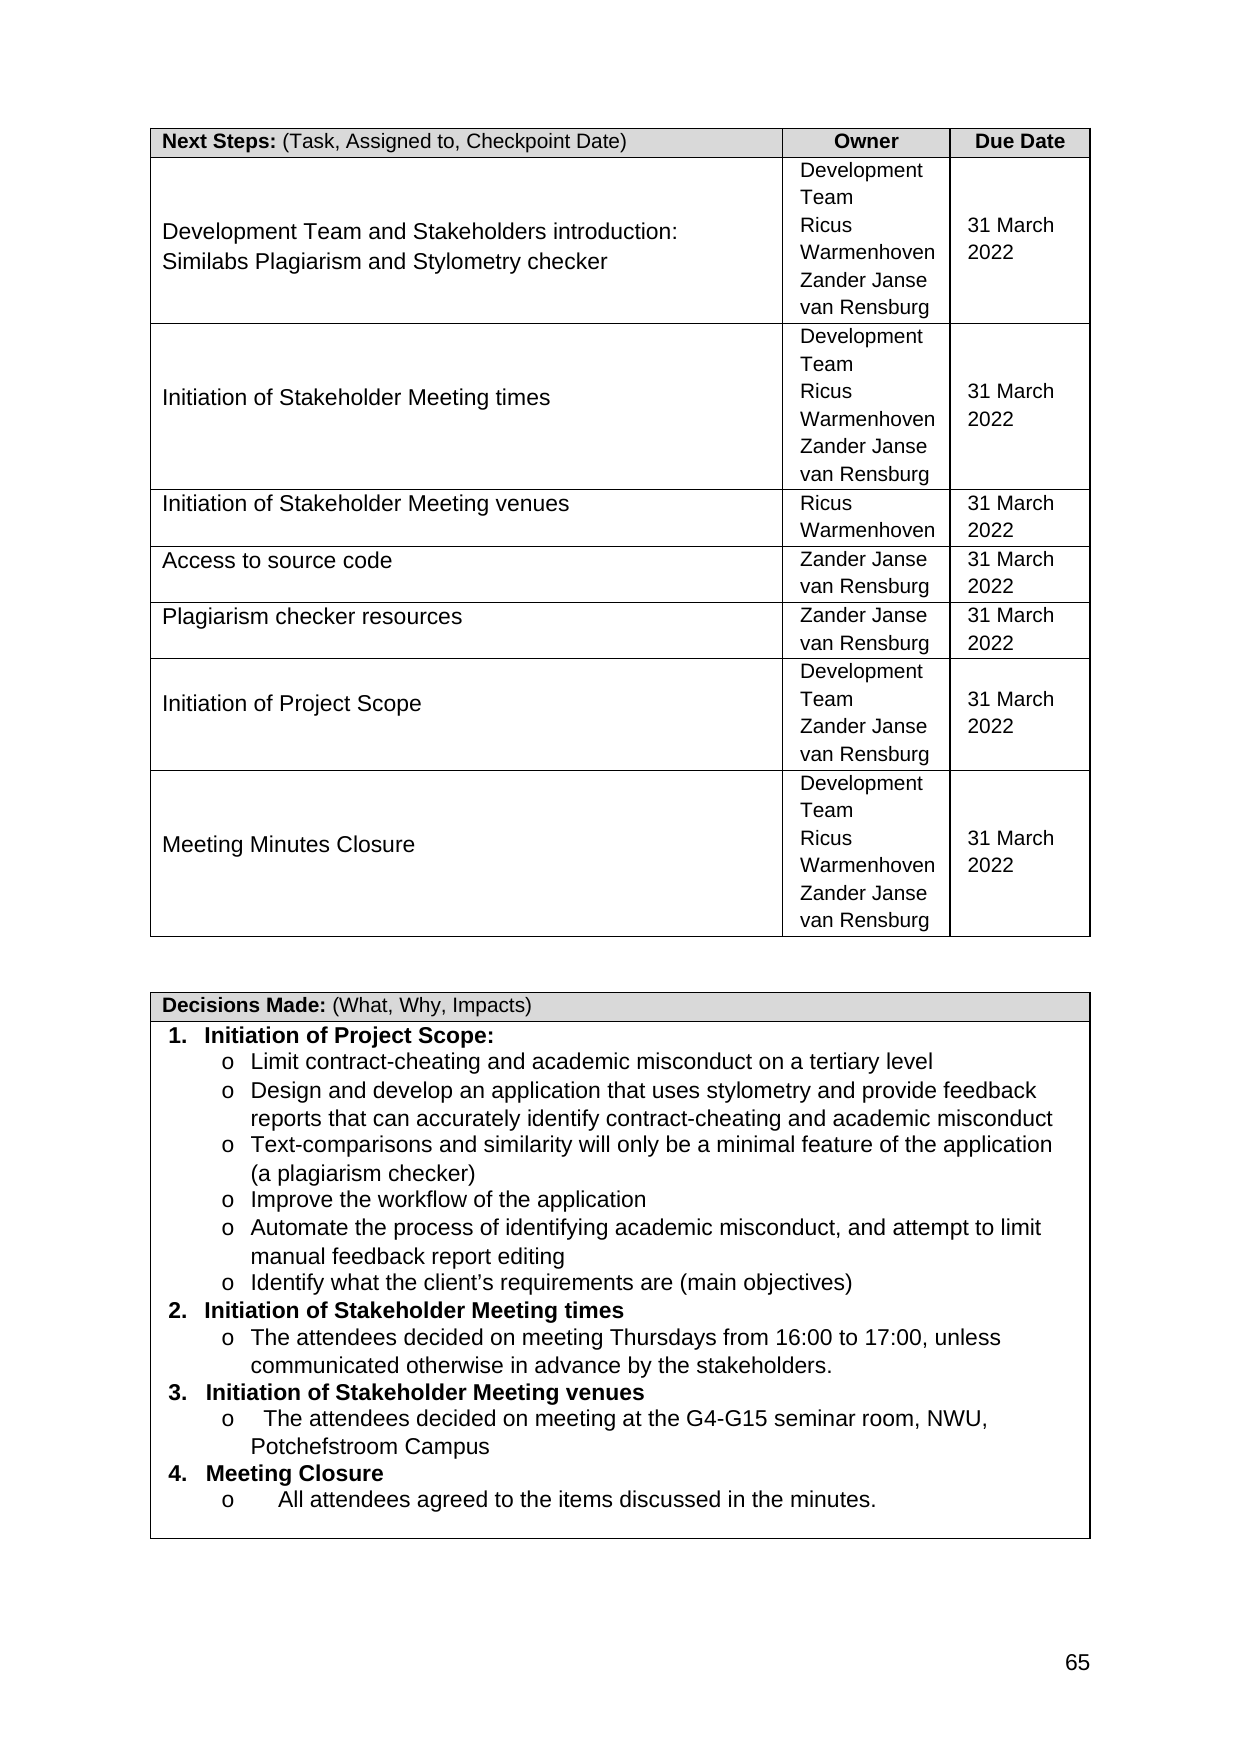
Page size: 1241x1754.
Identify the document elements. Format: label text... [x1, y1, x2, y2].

table_cell 31 March 2022 [951, 547, 1089, 602]
table_cell Development Team Ricus Warmenhoven Zander Janse van Rensburg [783, 771, 949, 936]
table_cell Ricus Warmenhoven [783, 490, 949, 546]
table_header Decisions Made: (What, Why, Impacts) [151, 993, 1089, 1021]
table_cell Development Team and Stakeholders introduction: Similabs Plagiarism and Stylometry checker [151, 158, 782, 323]
table_header Due Date [951, 129, 1089, 157]
table_cell 31 March 2022 [951, 490, 1089, 546]
table_cell Initiation of Project Scope: Limit contract-cheating and academic misconduct on a tertiary level Design and develop an application that uses stylometry and provide feedback reports that can accurately identify contract-cheating and academic misconduct Text-comparisons and similarity will only be a minimal feature of the application (a plagiarism checker) Improve the workflow of the application Automate the process of identifying academic misconduct, and attempt to limit manual feedback report editing Identify what the client’s requirements are (main objectives) Initiation of Stakeholder Meeting times The attendees decided on meeting Thursdays from 16:00 to 17:00, unless communicated otherwise in advance by the stakeholders. Initiation of Stakeholder Meeting venues The attendees decided on meeting at the G4-G15 seminar room, NWU, Potchefstroom Campus Meeting Closure All attendees agreed to the items discussed in the minutes. [151, 1022, 1089, 1538]
table_cell Zander Janse van Rensburg [783, 603, 949, 658]
table_cell Zander Janse van Rensburg [783, 547, 949, 602]
table_cell Initiation of Stakeholder Meeting times [151, 324, 782, 489]
table_cell Plagiarism checker resources [151, 603, 782, 658]
table_header Owner [783, 129, 949, 157]
table_cell 31 March 2022 [951, 324, 1089, 489]
table_cell Initiation of Stakeholder Meeting venues [151, 490, 782, 546]
table_cell Development Team Ricus Warmenhoven Zander Janse van Rensburg [783, 324, 949, 489]
table_cell Access to source code [151, 547, 782, 602]
table_cell Development Team Ricus Warmenhoven Zander Janse van Rensburg [783, 158, 949, 323]
table_cell 31 March 2022 [951, 603, 1089, 658]
table_cell Initiation of Project Scope [151, 659, 782, 770]
table_header Next Steps: (Task, Assigned to, Checkpoint Date) [151, 129, 782, 157]
table_cell 31 March 2022 [951, 659, 1089, 770]
table_cell 31 March 2022 [951, 771, 1089, 936]
table_cell Meeting Minutes Closure [151, 771, 782, 936]
table_cell Development Team Zander Janse van Rensburg [783, 659, 949, 770]
table_cell 31 March 2022 [951, 158, 1089, 323]
